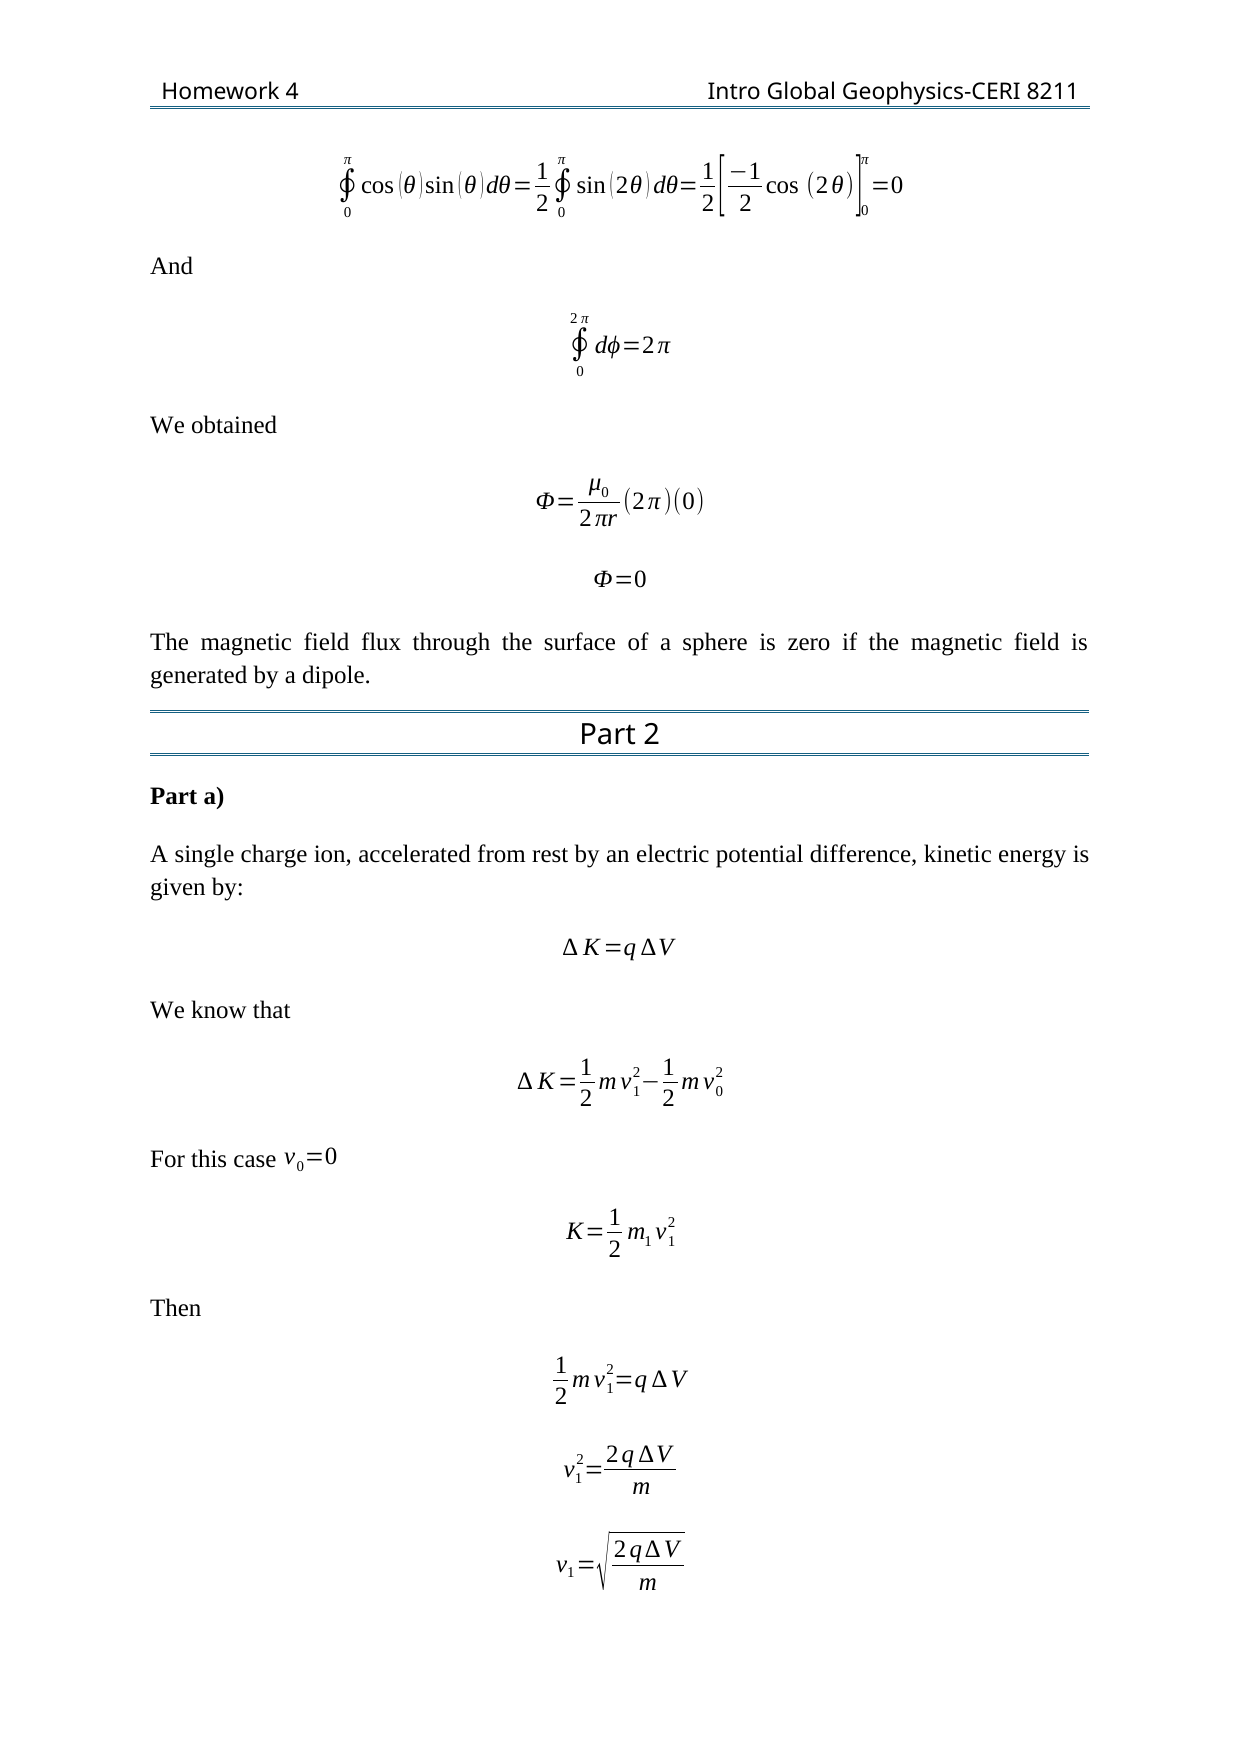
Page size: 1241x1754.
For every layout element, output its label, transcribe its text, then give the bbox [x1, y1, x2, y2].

text A single charge ion, accelerated from rest by an electric potential difference, kinetic energy is given by: [150, 839, 1090, 901]
text And [150, 251, 1090, 280]
table_header Part 2 [150, 713, 1089, 753]
text Then [150, 1293, 1090, 1322]
text We know that [150, 995, 1090, 1024]
text Part a) [150, 781, 1090, 809]
text For this case [150, 1143, 1090, 1174]
text The magnetic field flux through the surface of a sphere is zero if the magnetic field is generated by a dipole. [150, 627, 1090, 689]
text We obtained [150, 411, 1090, 439]
